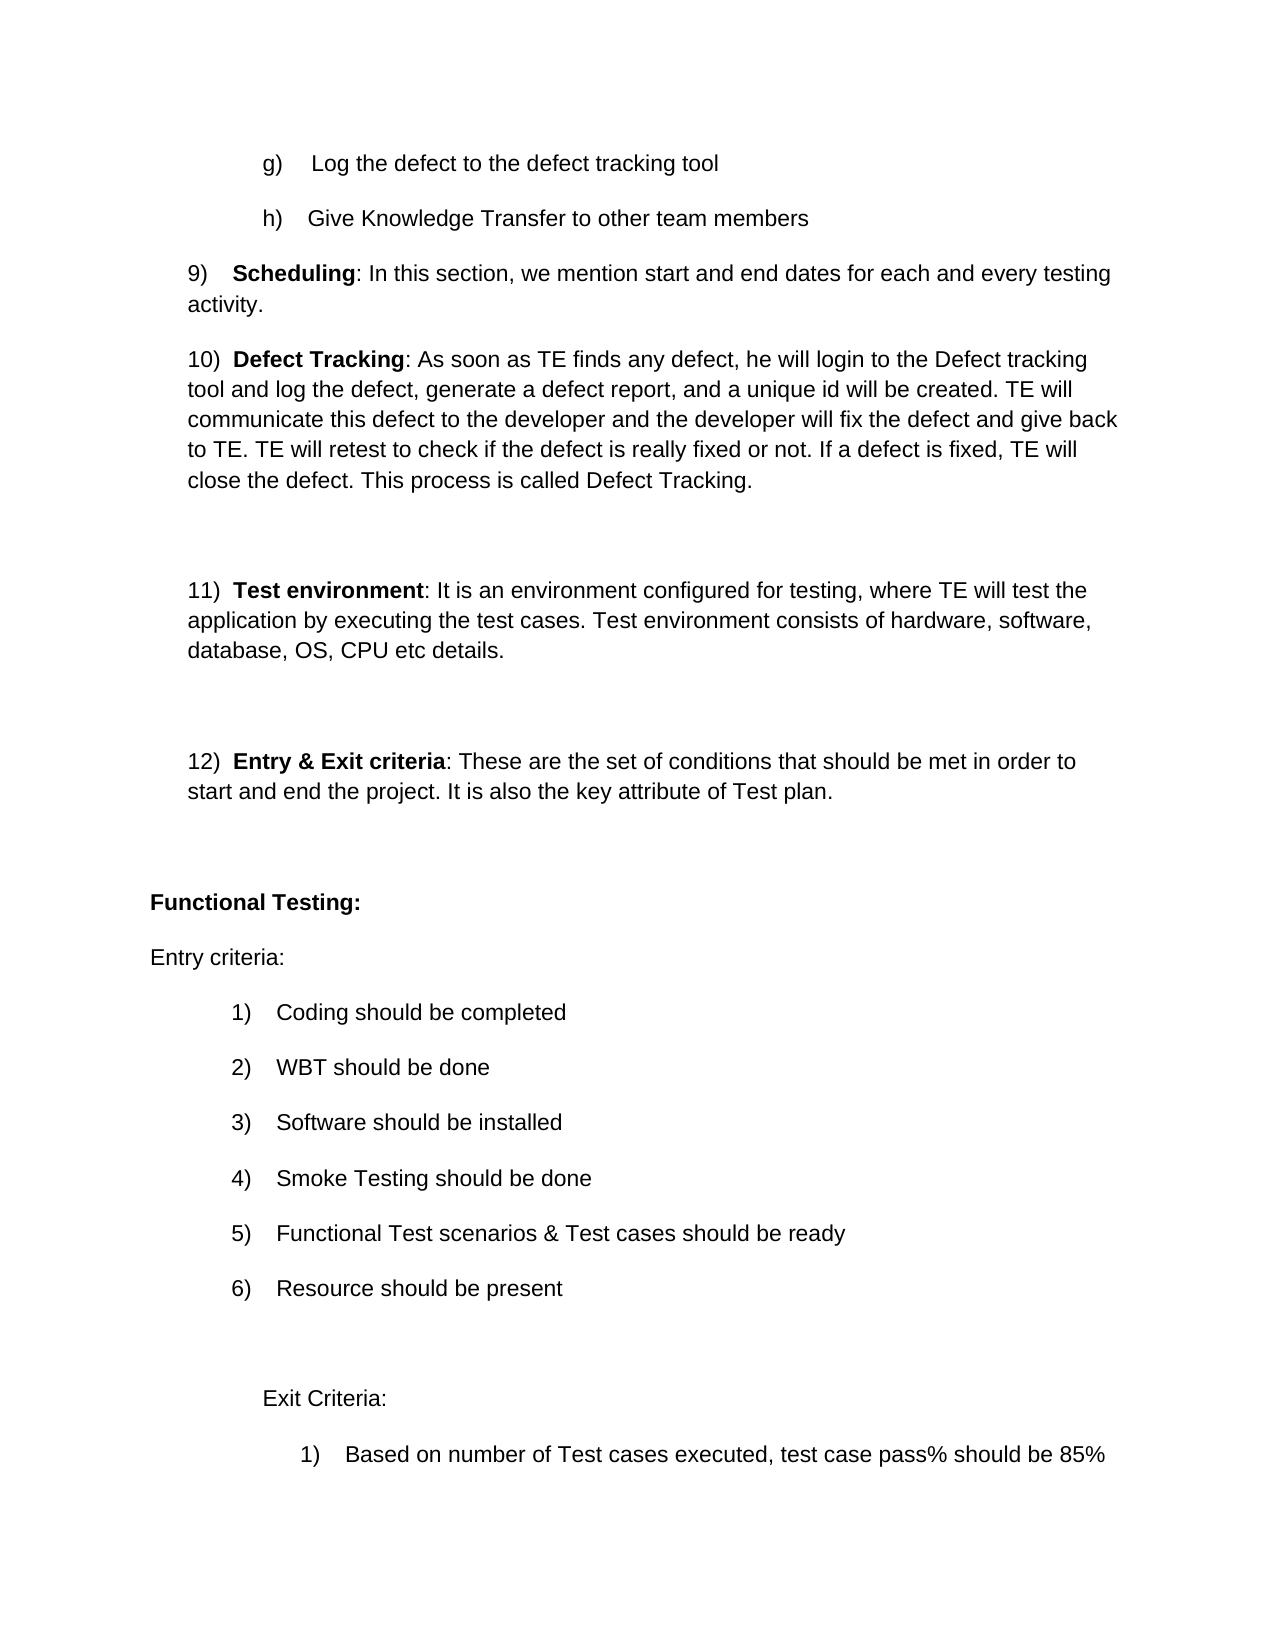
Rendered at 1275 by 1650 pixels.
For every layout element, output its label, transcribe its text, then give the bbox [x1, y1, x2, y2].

text 5) Functional Test scenarios & Test cases should be ready [231, 1220, 1125, 1246]
text g) Log the defect to the defect tracking tool [262, 150, 1125, 176]
text 4) Smoke Testing should be done [231, 1164, 1125, 1191]
text 3) Software should be installed [231, 1109, 1125, 1136]
text Functional Testing: [150, 888, 1125, 915]
text Exit Criteria: [262, 1385, 1125, 1412]
text 2) WBT should be done [231, 1054, 1125, 1081]
text 6) Resource should be present [231, 1275, 1125, 1301]
text h) Give Knowledge Transfer to other team members [262, 205, 1125, 232]
text 12) Entry & Exit criteria: These are the set of conditions that should be met in order to start and end the project. It is also the key attribute of Test plan. [187, 748, 1125, 804]
text Entry criteria: [150, 944, 1125, 970]
text 9) Scheduling: In this section, we mention start and end dates for each and every testing activity. [187, 260, 1125, 317]
text 11) Test environment: It is an environment configured for testing, where TE will test the application by executing the test cases. Test environment consists of hardware, software, database, OS, CPU etc details. [187, 577, 1125, 664]
text 1) Coding should be completed [231, 999, 1125, 1025]
text 10) Defect Tracking: As soon as TE finds any defect, he will login to the Defect tracking tool and log the defect, generate a defect report, and a unique id will be created. TE will communicate this defect to the developer and the developer will fix the defect and give back to TE. TE will retest to check if the defect is really fixed or not. If a defect is fixed, TE will close the defect. This process is called Defect Tracking. [187, 346, 1125, 493]
text 1) Based on number of Test cases executed, test case pass% should be 85% [300, 1441, 1125, 1467]
